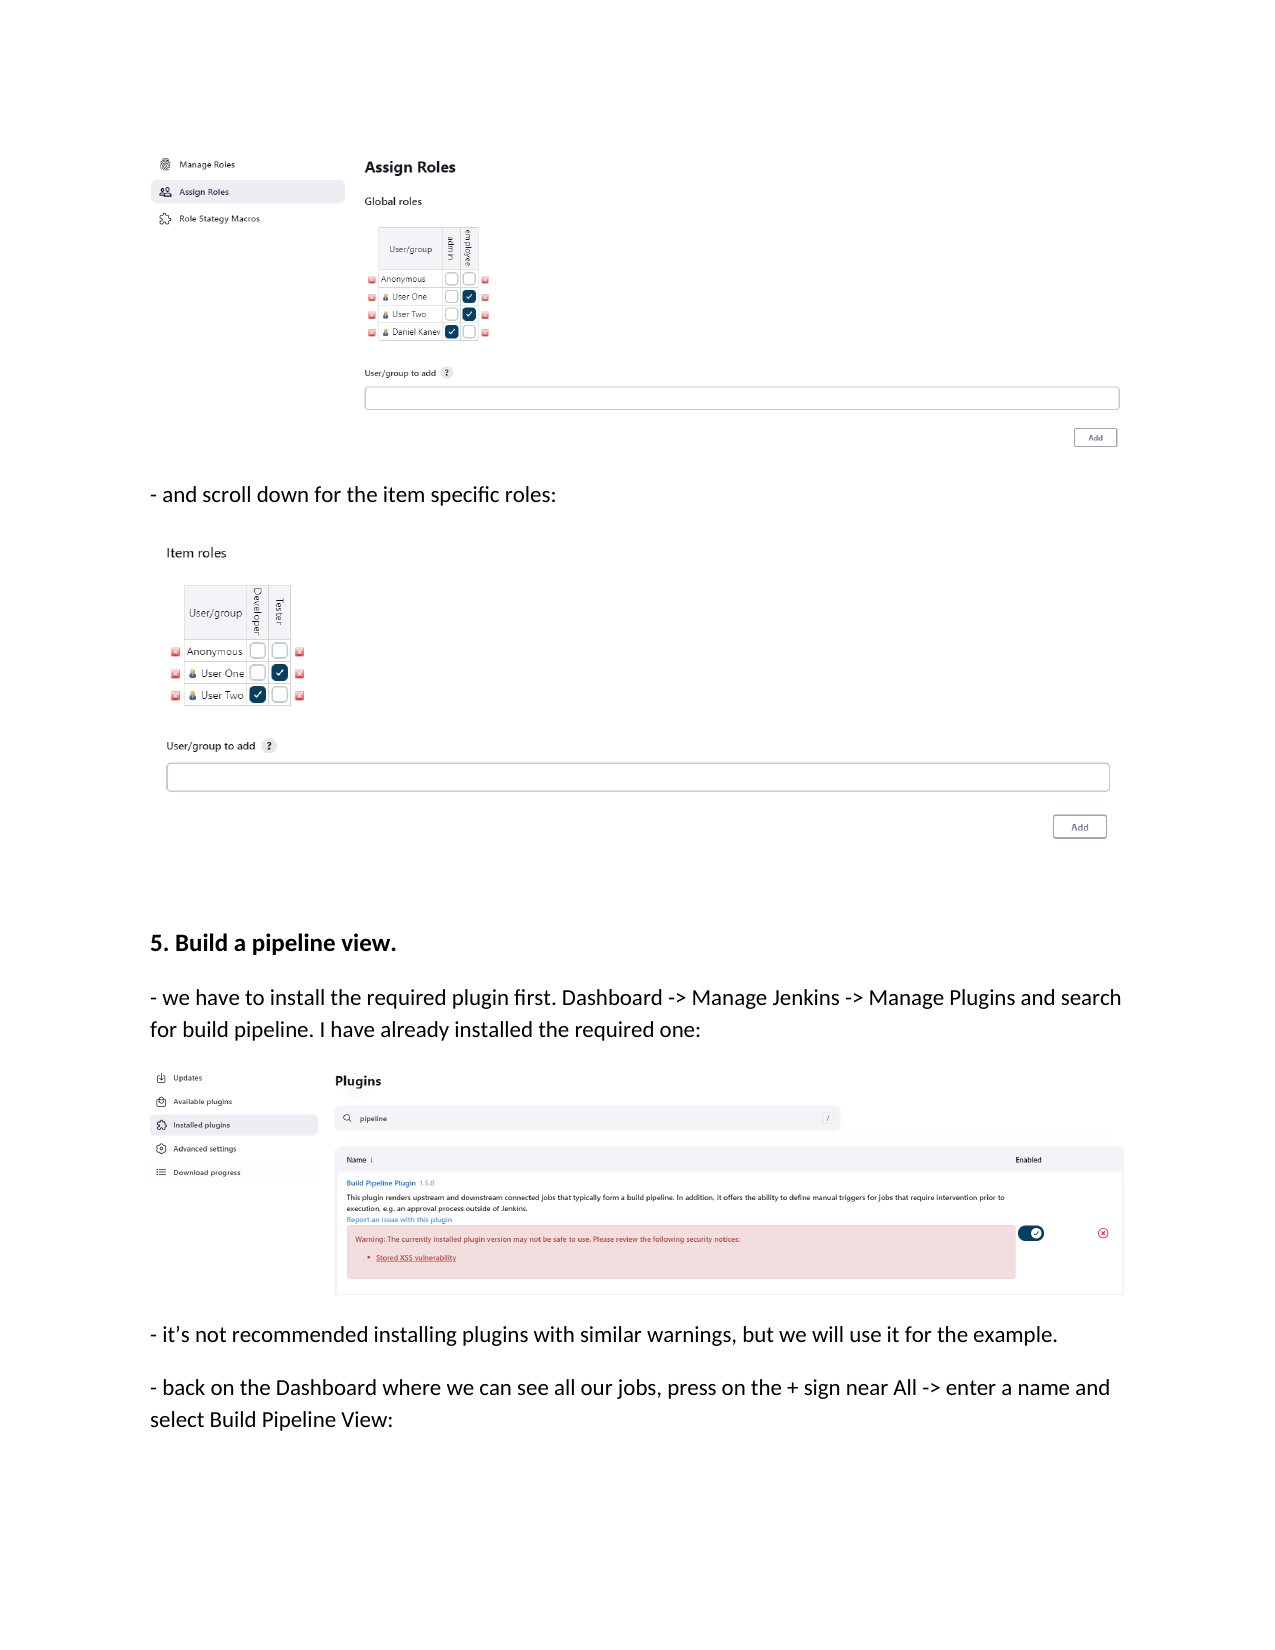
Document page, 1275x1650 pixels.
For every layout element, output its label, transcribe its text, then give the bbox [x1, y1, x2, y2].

text 5. Build a pipeline view. [150, 927, 1125, 958]
picture [150, 533, 1125, 849]
text - back on the Dashboard where we can see all our jobs, press on the + sign near All -> enter a name and select Build Pipeline View: [150, 1373, 1125, 1433]
picture [150, 1068, 1124, 1296]
picture [150, 149, 1125, 456]
text - we have to install the required plugin first. Dashboard -> Manage Jenkins -> Manage Plugins and search for build pipeline. I have already installed the required one: [150, 983, 1125, 1043]
text - it’s not recommended installing plugins with similar warnings, but we will use it for the example. [150, 1320, 1125, 1348]
text - and scroll down for the item specific roles: [150, 480, 1125, 508]
